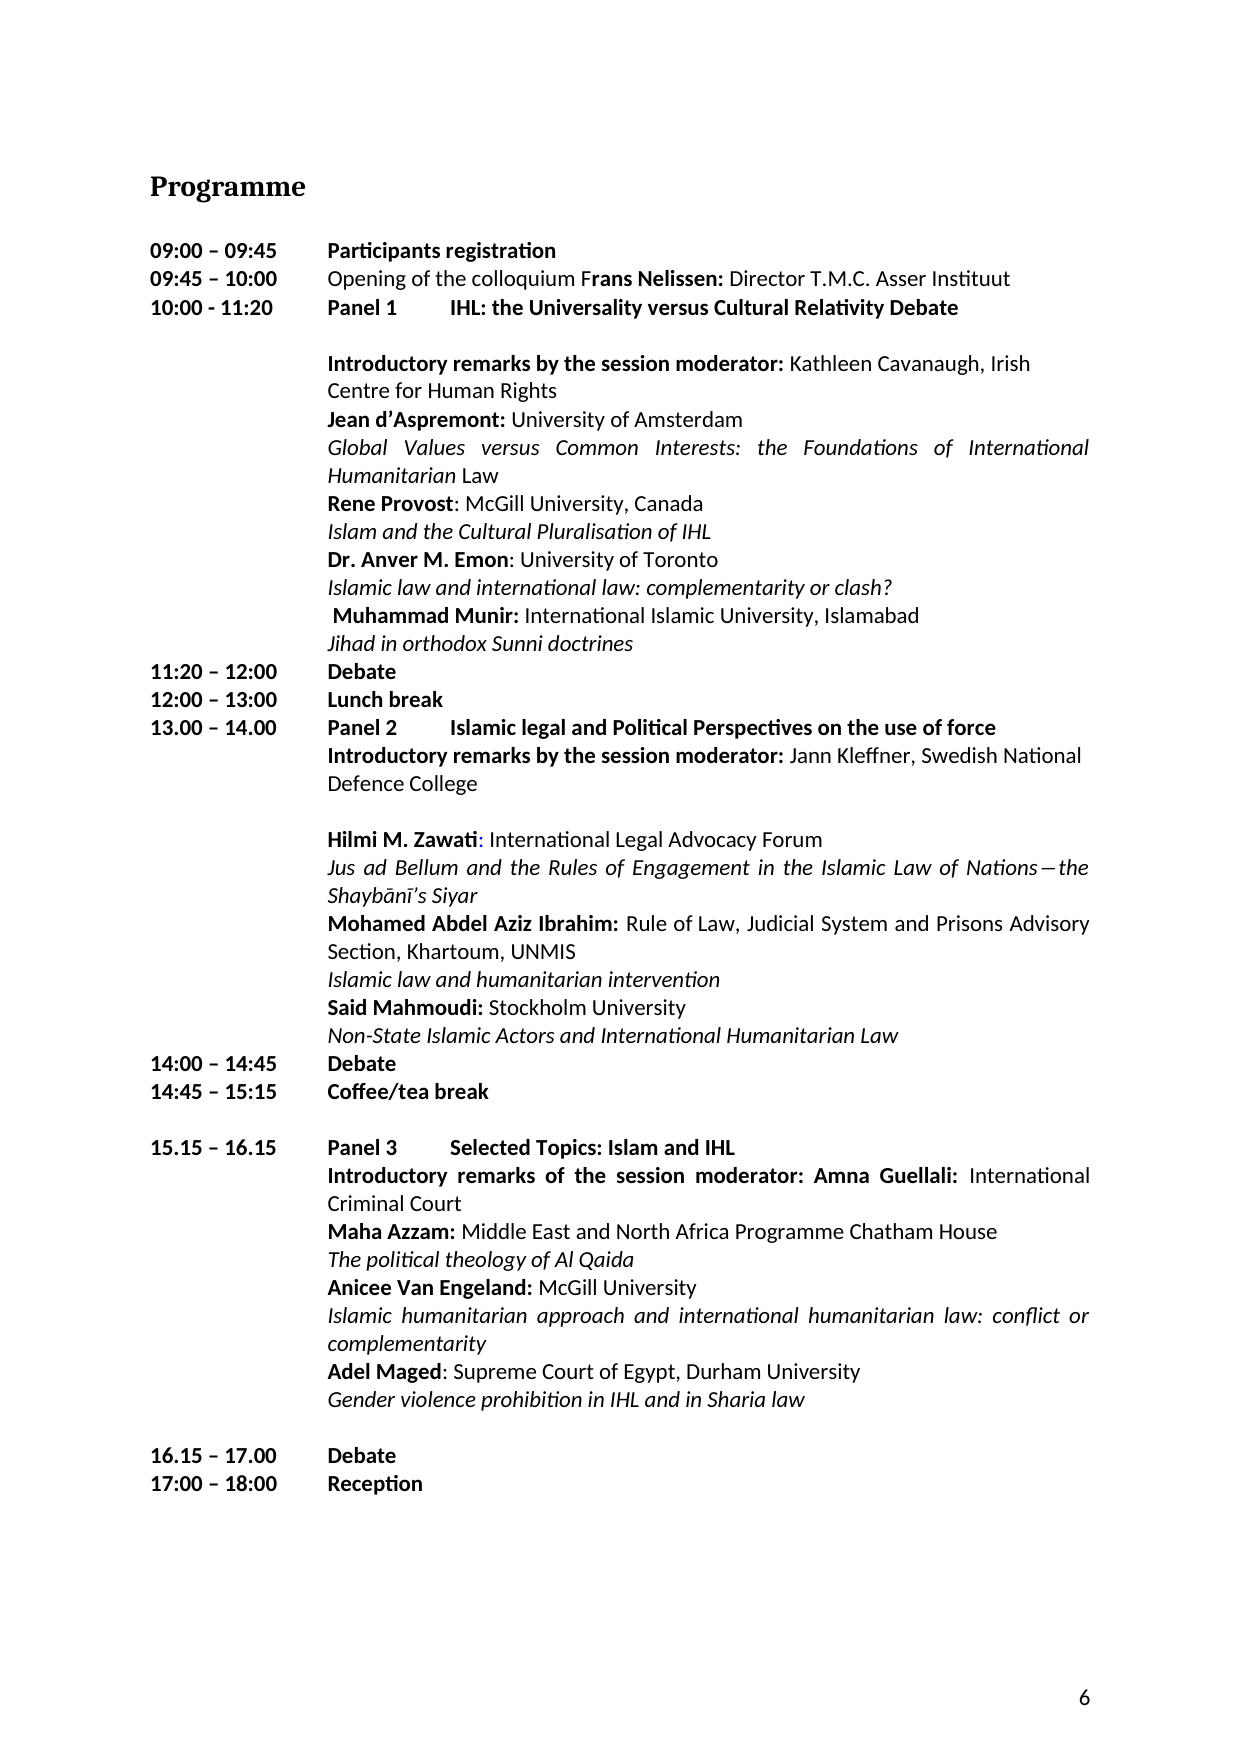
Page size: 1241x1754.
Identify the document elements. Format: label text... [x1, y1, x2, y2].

text 16.15 – 17.00 Debate [150, 1441, 1090, 1469]
text Jihad in orthodox Sunni doctrines [319, 629, 1090, 657]
text Mohamed Abdel Aziz Ibrahim: Rule of Law, Judicial System and Prisons Advisory Section, Khartoum, UNMIS [327, 909, 1090, 965]
text 12:00 – 13:00 Lunch break [150, 685, 1090, 713]
text 09:00 – 09:45 Participants registration [150, 237, 1090, 264]
text 11:20 – 12:00 Debate [150, 657, 1090, 685]
text 15.15 – 16.15 Panel 3 Selected Topics: Islam and IHL [150, 1133, 1090, 1161]
text Rene Provost: McGill University, Canada [319, 489, 1090, 517]
text Introductory remarks by the session moderator: Jann Kleffner, Swedish National Defence College [327, 741, 1090, 797]
text Hilmi M. Zawati: International Legal Advocacy Forum [150, 825, 1090, 853]
text Jus ad Bellum and the Rules of Engagement in the Islamic Law of Nations―the Shaybānī’s Siyar [327, 853, 1090, 909]
text Maha Azzam: Middle East and North Africa Programme Chatham House [319, 1217, 1090, 1245]
text Jean d’Aspremont: University of Amsterdam [319, 405, 1090, 433]
text 10:00 - 11:20 Panel 1 IHL: the Universality versus Cultural Relativity Debate [150, 293, 1090, 321]
text Introductory remarks of the session moderator: Amna Guellali: International Criminal Court [327, 1161, 1090, 1217]
text Adel Maged: Supreme Court of Egypt, Durham University [319, 1357, 1090, 1385]
text Islam and the Cultural Pluralisation of IHL [319, 517, 1090, 545]
text Anicee Van Engeland: McGill University [319, 1273, 1090, 1301]
text Islamic law and humanitarian intervention [319, 965, 1090, 993]
text Said Mahmoudi: Stockholm University [319, 993, 1090, 1021]
text Introductory remarks by the session moderator: Kathleen Cavanaugh, Irish Centre for Human Rights [327, 349, 1090, 405]
text Non-State Islamic Actors and International Humanitarian Law [319, 1021, 1090, 1049]
text 14:45 – 15:15 Coffee/tea break [150, 1077, 1090, 1105]
text 17:00 – 18:00 Reception [150, 1469, 1090, 1497]
text 09:45 – 10:00 Opening of the colloquium Frans Nelissen: Director T.M.C. Asser Instituut [150, 264, 1090, 293]
text Islamic humanitarian approach and international humanitarian law: conflict or complementarity [327, 1301, 1090, 1357]
text Muhammad Munir: International Islamic University, Islamabad [319, 601, 1090, 629]
text Islamic law and international law: complementarity or clash? [319, 573, 1090, 601]
text The political theology of Al Qaida [319, 1245, 1090, 1273]
text 14:00 – 14:45 Debate [150, 1049, 1090, 1077]
text Gender violence prohibition in IHL and in Sharia law [319, 1385, 1090, 1413]
text Dr. Anver M. Emon: University of Toronto [319, 545, 1090, 573]
text 13.00 – 14.00 Panel 2 Islamic legal and Political Perspectives on the use of force [150, 713, 1090, 741]
subtitle Programme [150, 170, 1090, 203]
text Global Values versus Common Interests: the Foundations of International Humanitarian Law [327, 433, 1090, 489]
